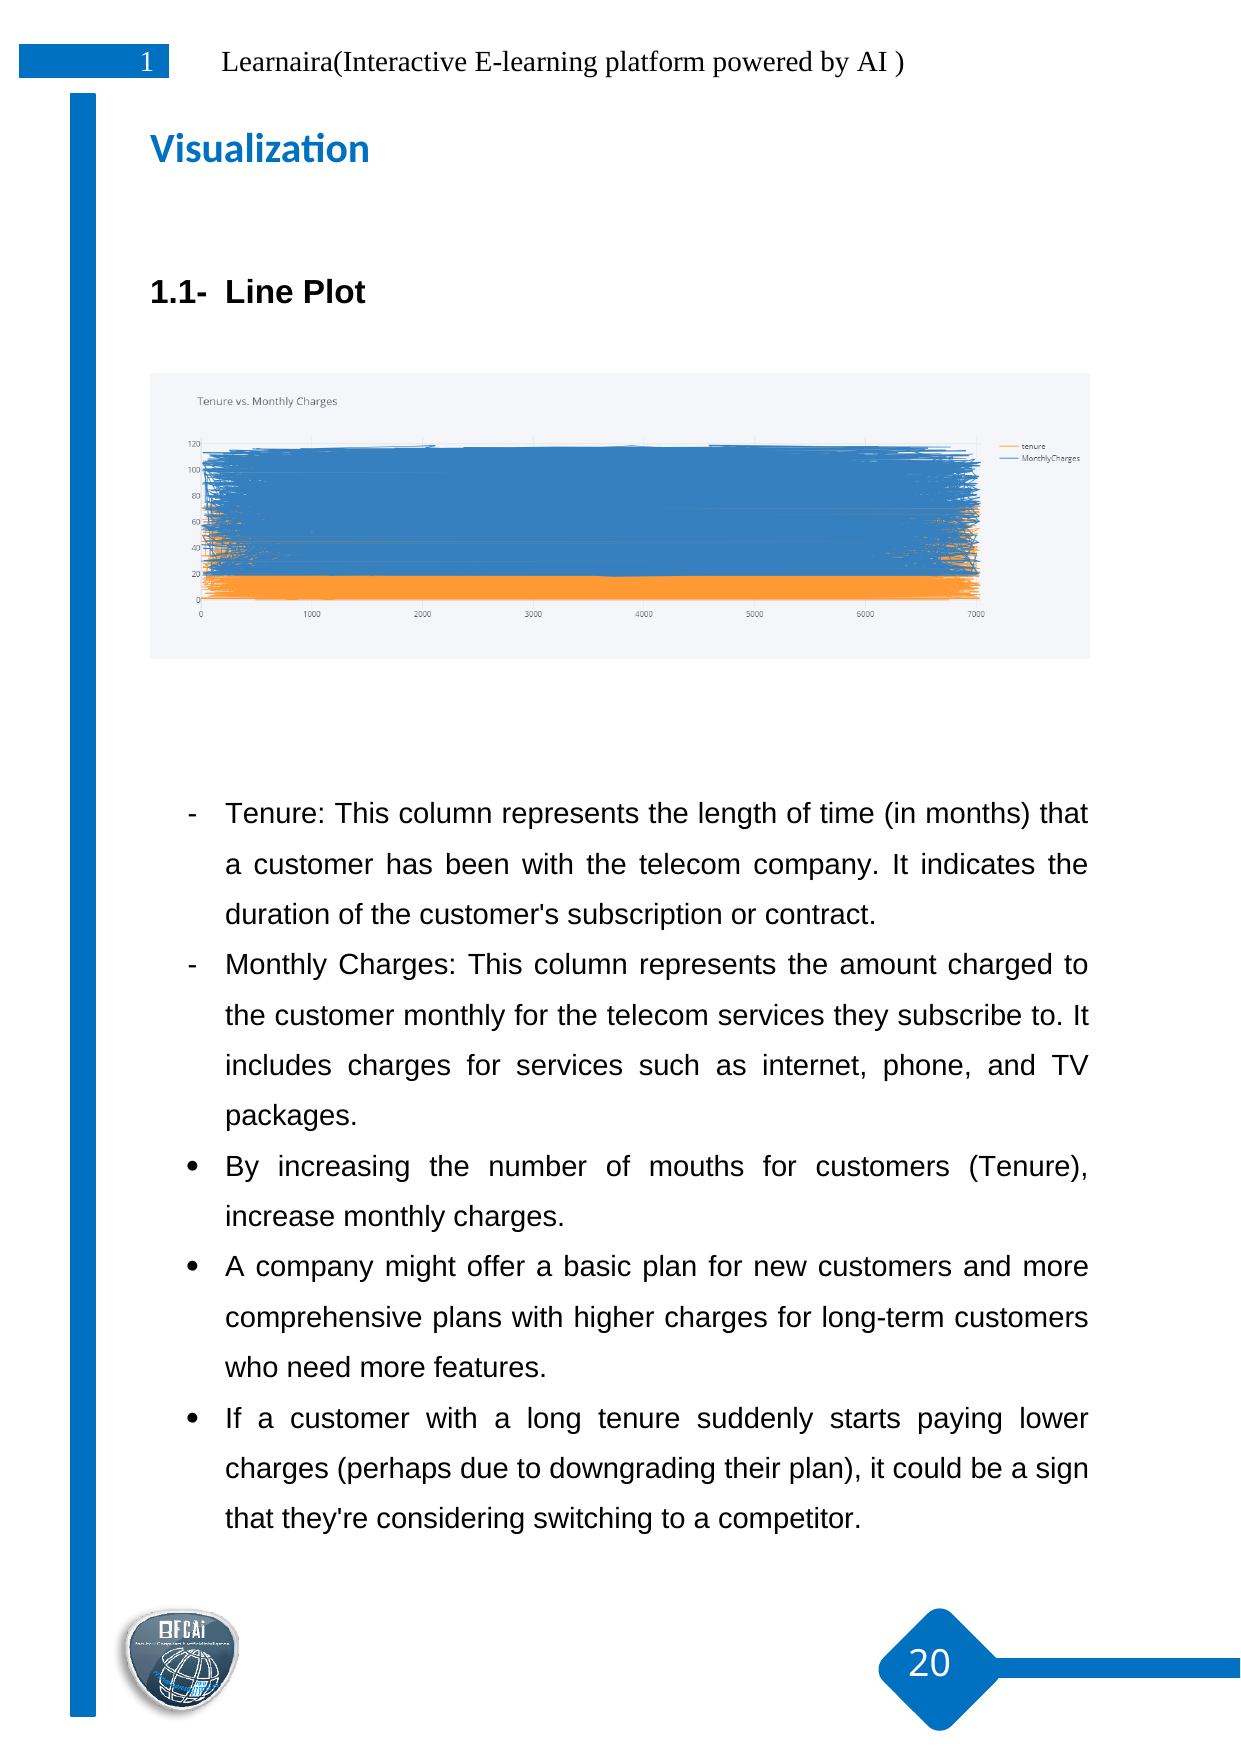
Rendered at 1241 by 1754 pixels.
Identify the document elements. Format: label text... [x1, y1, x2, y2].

text Visualization [150, 122, 1090, 173]
list Tenure: This column represents the length of time (in months) that a customer has been with the telecom company. It indicates the duration of the customer's subscription or contract. [187, 796, 1090, 931]
list By increasing the number of mouths for customers (Tenure), increase monthly charges. [187, 1149, 1090, 1233]
picture [150, 373, 1090, 659]
picture [100, 1589, 257, 1724]
list Line Plot [150, 272, 1090, 310]
list If a customer with a long tenure suddenly starts paying lower charges (perhaps due to downgrading their plan), it could be a sign that they're considering switching to a competitor. [187, 1401, 1090, 1535]
list Monthly Charges: This column represents the amount charged to the customer monthly for the telecom services they subscribe to. It includes charges for services such as internet, phone, and TV packages. [187, 947, 1090, 1132]
list A company might offer a basic plan for new customers and more comprehensive plans with higher charges for long-term customers who need more features. [187, 1249, 1090, 1384]
